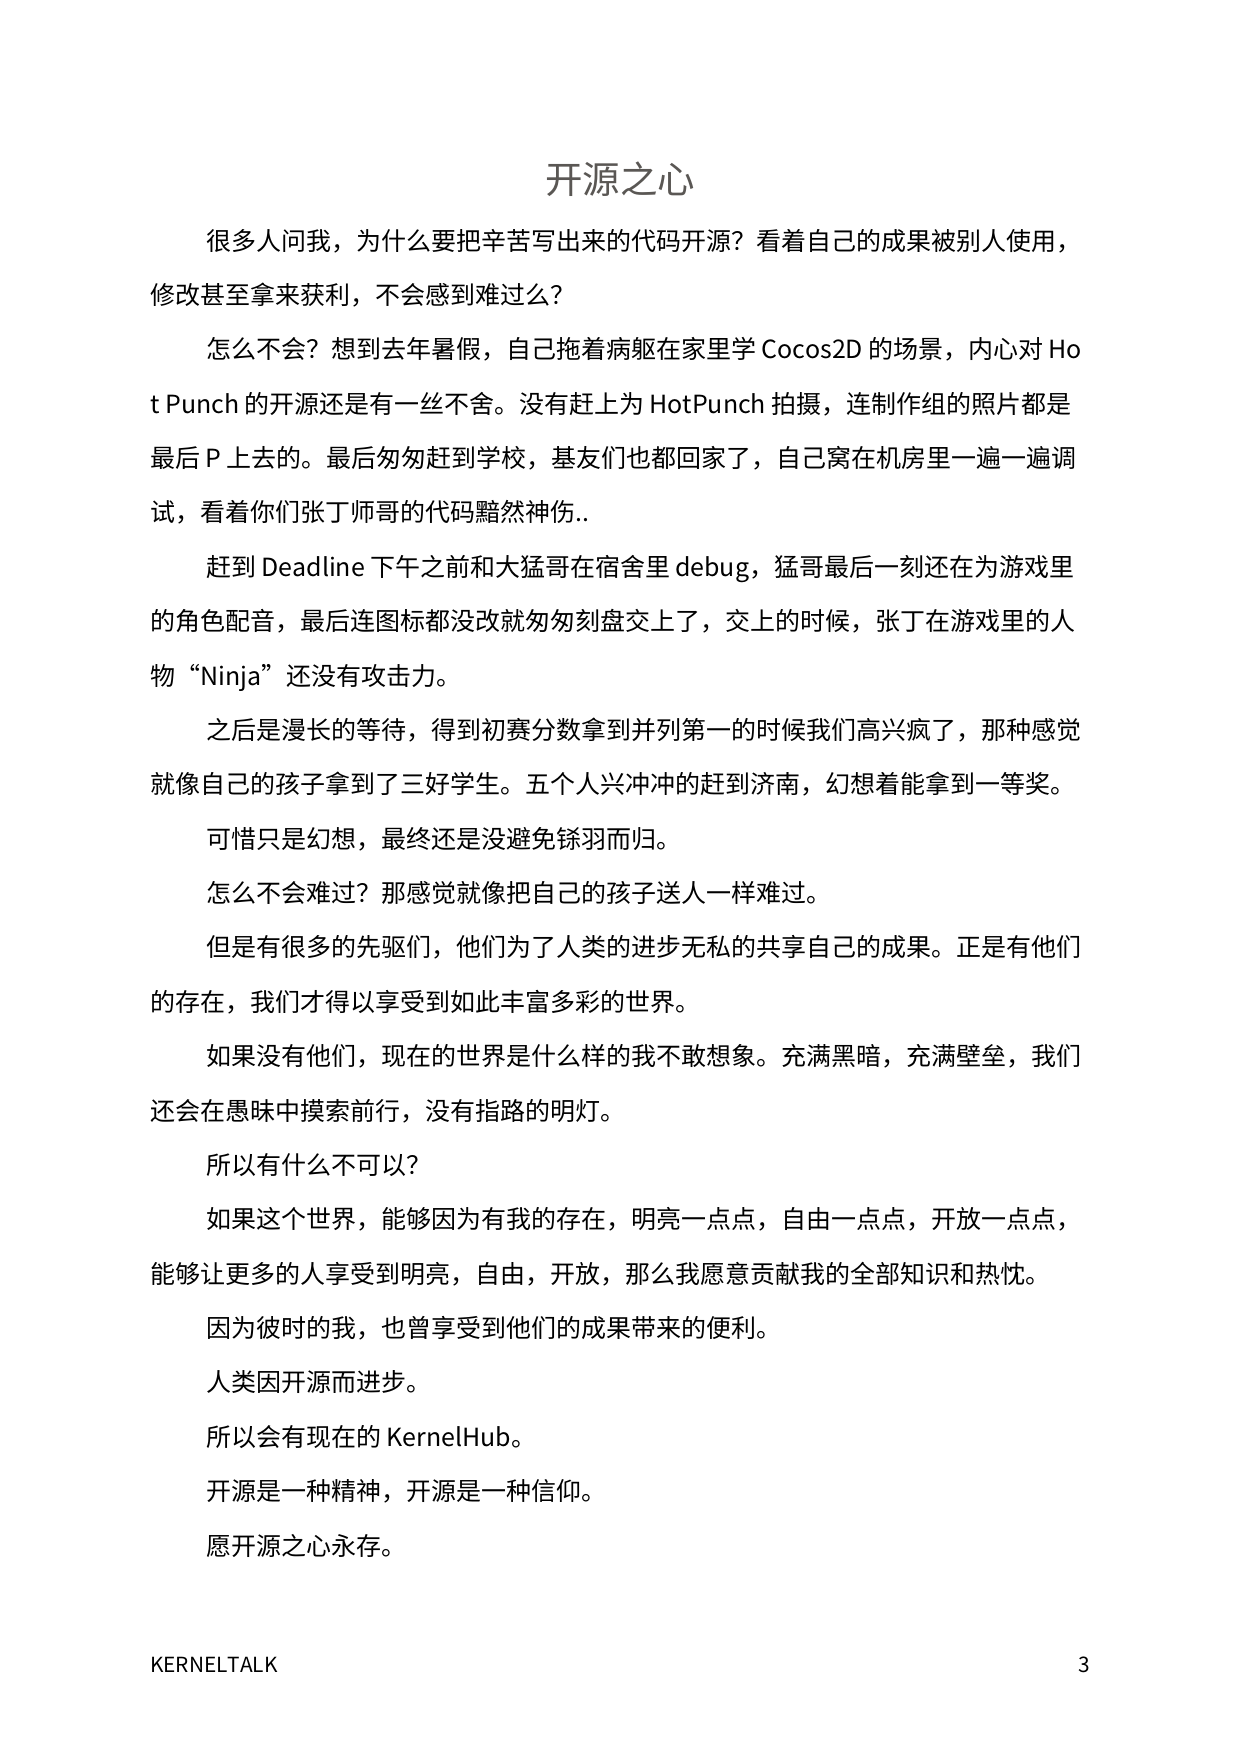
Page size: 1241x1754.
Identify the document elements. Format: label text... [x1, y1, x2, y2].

text 很多人问我，为什么要把辛苦写出来的代码开源？看着自己的成果被别人使用，修改甚至拿来获利，不会感到难过么？ [150, 221, 1090, 312]
text 因为彼时的我，也曾享受到他们的成果带来的便利。 [150, 1308, 1090, 1345]
text 所以有什么不可以？ [150, 1145, 1090, 1182]
text 之后是漫长的等待，得到初赛分数拿到并列第一的时候我们高兴疯了，那种感觉就像自己的孩子拿到了三好学生。五个人兴冲冲的赶到济南，幻想着能拿到一等奖。 [150, 710, 1090, 801]
text 所以会有现在的KernelHub。 [150, 1417, 1090, 1453]
text 但是有很多的先驱们，他们为了人类的进步无私的共享自己的成果。正是有他们的存在，我们才得以享受到如此丰富多彩的世界。 [150, 928, 1090, 1018]
text 可惜只是幻想，最终还是没避免铩羽而归。 [150, 819, 1090, 855]
text 如果这个世界，能够因为有我的存在，明亮一点点，自由一点点，开放一点点，能够让更多的人享受到明亮，自由，开放，那么我愿意贡献我的全部知识和热忱。 [150, 1200, 1090, 1290]
text 如果没有他们，现在的世界是什么样的我不敢想象。充满黑暗，充满壁垒，我们还会在愚昧中摸索前行，没有指路的明灯。 [150, 1037, 1090, 1127]
text 开源是一种精神，开源是一种信仰。 [150, 1472, 1090, 1508]
text 怎么不会？想到去年暑假，自己拖着病躯在家里学Cocos2D的场景，内心对Hot Punch的开源还是有一丝不舍。没有赶上为HotPunch拍摄，连制作组的照片都是最后P上去的。最后匆匆赶到学校，基友们也都回家了，自己窝在机房里一遍一遍调试，看着你们张丁师哥的代码黯然神伤.. [150, 330, 1090, 529]
text 怎么不会难过？那感觉就像把自己的孩子送人一样难过。 [150, 873, 1090, 910]
text 开源之心 [150, 150, 1090, 204]
text 人类因开源而进步。 [150, 1363, 1090, 1399]
text 愿开源之心永存。 [150, 1526, 1090, 1562]
text 赶到Deadline下午之前和大猛哥在宿舍里debug，猛哥最后一刻还在为游戏里的角色配音，最后连图标都没改就匆匆刻盘交上了，交上的时候，张丁在游戏里的人物“Ninja”还没有攻击力。 [150, 547, 1090, 692]
